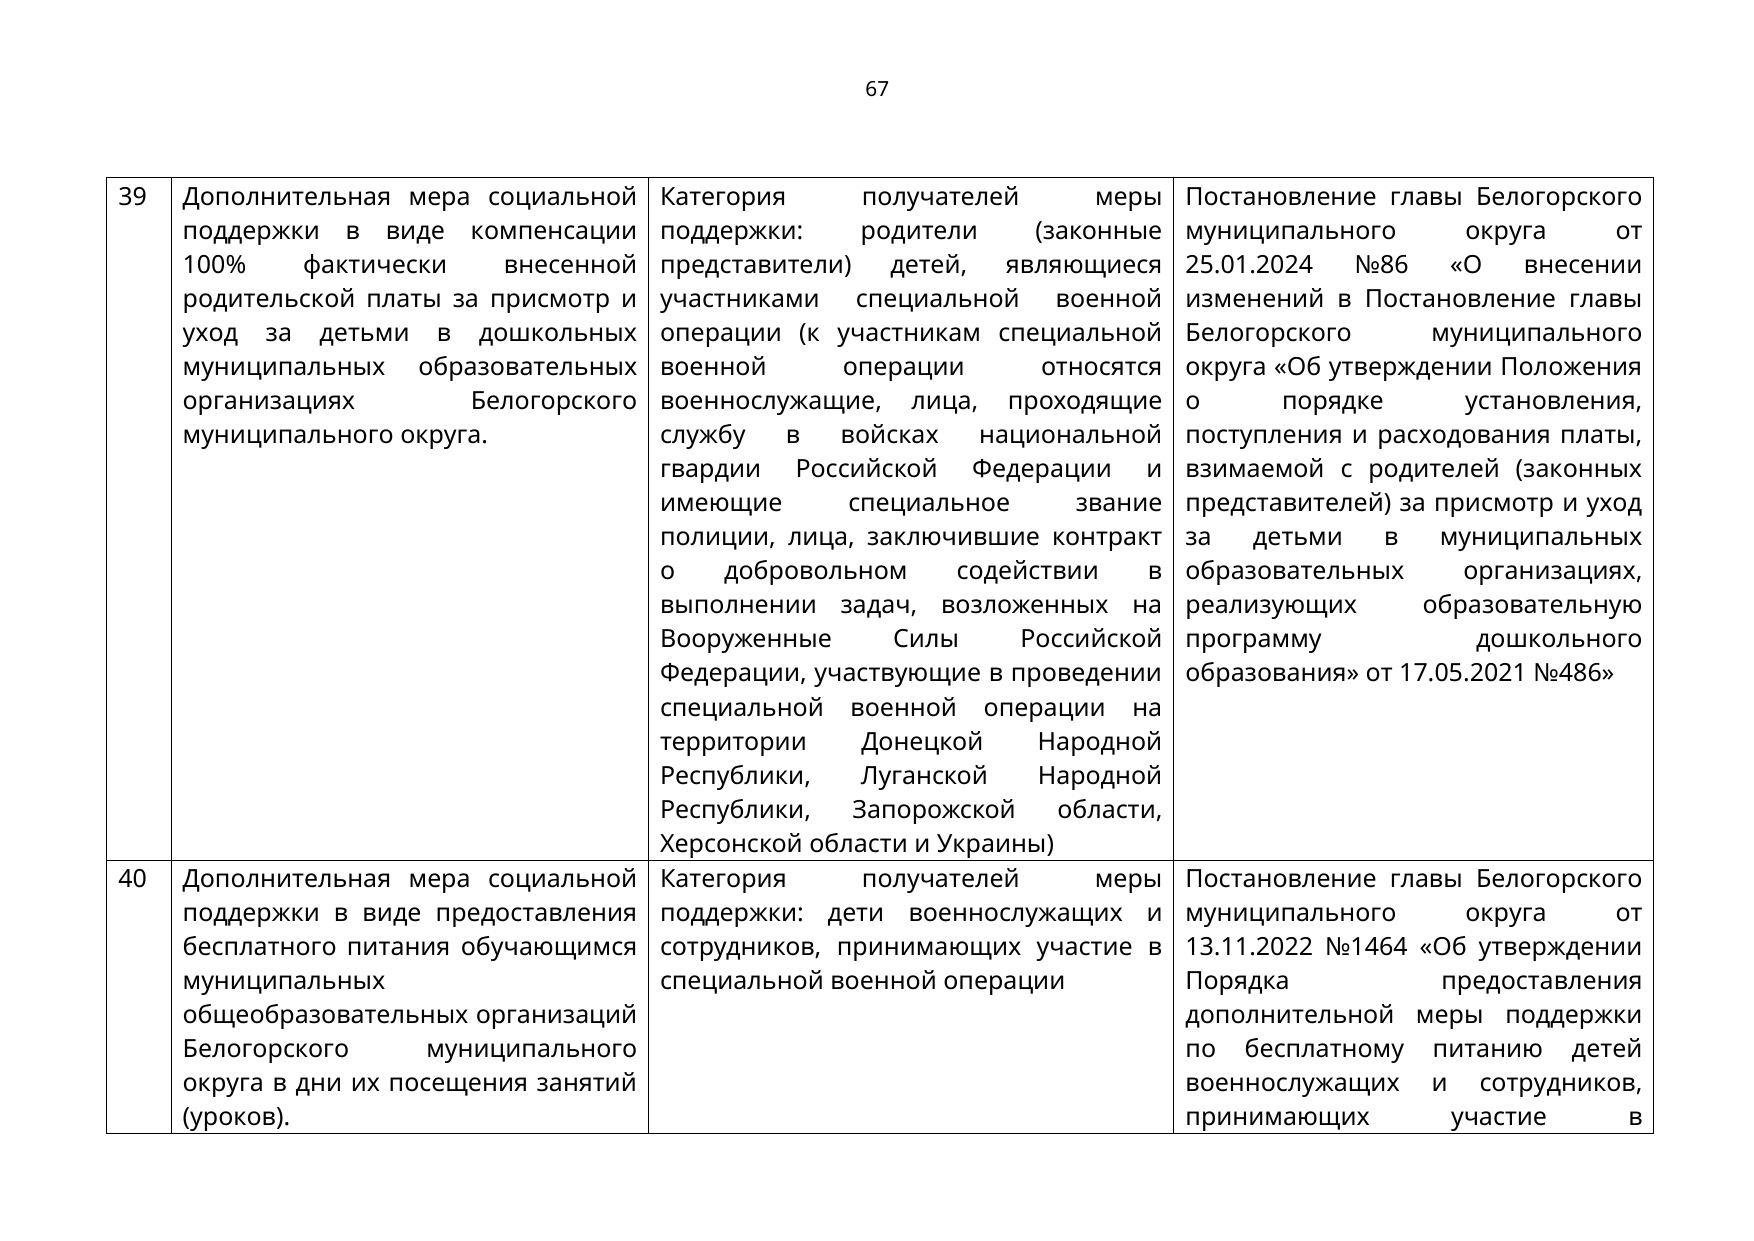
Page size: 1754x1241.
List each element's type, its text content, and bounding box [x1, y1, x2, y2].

table_cell 40 [107, 861, 171, 1133]
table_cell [172, 861, 648, 1133]
table_cell 39 [107, 178, 171, 859]
table_cell Категория получателей меры поддержки: родители (законные представители) детей, являющиеся участниками специальной военной операции (к участникам специальной военной операции относятся военнослужащие, лица, проходящие службу в войсках национальной гвардии Российской Федерации и имеющие специальное звание полиции, лица, заключившие контракт о добровольном содействии в выполнении задач, возложенных на Вооруженные Силы Российской Федерации, участвующие в проведении специальной военной операции на территории Донецкой Народной Республики, Луганской Народной Республики, Запорожской области, Херсонской области и Украины) [649, 178, 1173, 859]
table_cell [649, 861, 1173, 1133]
table_cell Дополнительная мера социальной поддержки в виде компенсации 100% фактически внесенной родительской платы за присмотр и уход за детьми в дошкольных муниципальных образовательных организациях Белогорского муниципального округа. [172, 178, 648, 859]
table_cell Постановление главы Белогорского муниципального округа от 25.01.2024 №86 «О внесении изменений в Постановление главы Белогорского муниципального округа «Об утверждении Положения о порядке установления, поступления и расходования платы, взимаемой с родителей (законных представителей) за присмотр и уход за детьми в муниципальных образовательных организациях, реализующих образовательную программу дошкольного образования» от 17.05.2021 №486» [1174, 178, 1653, 859]
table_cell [1174, 861, 1653, 1133]
